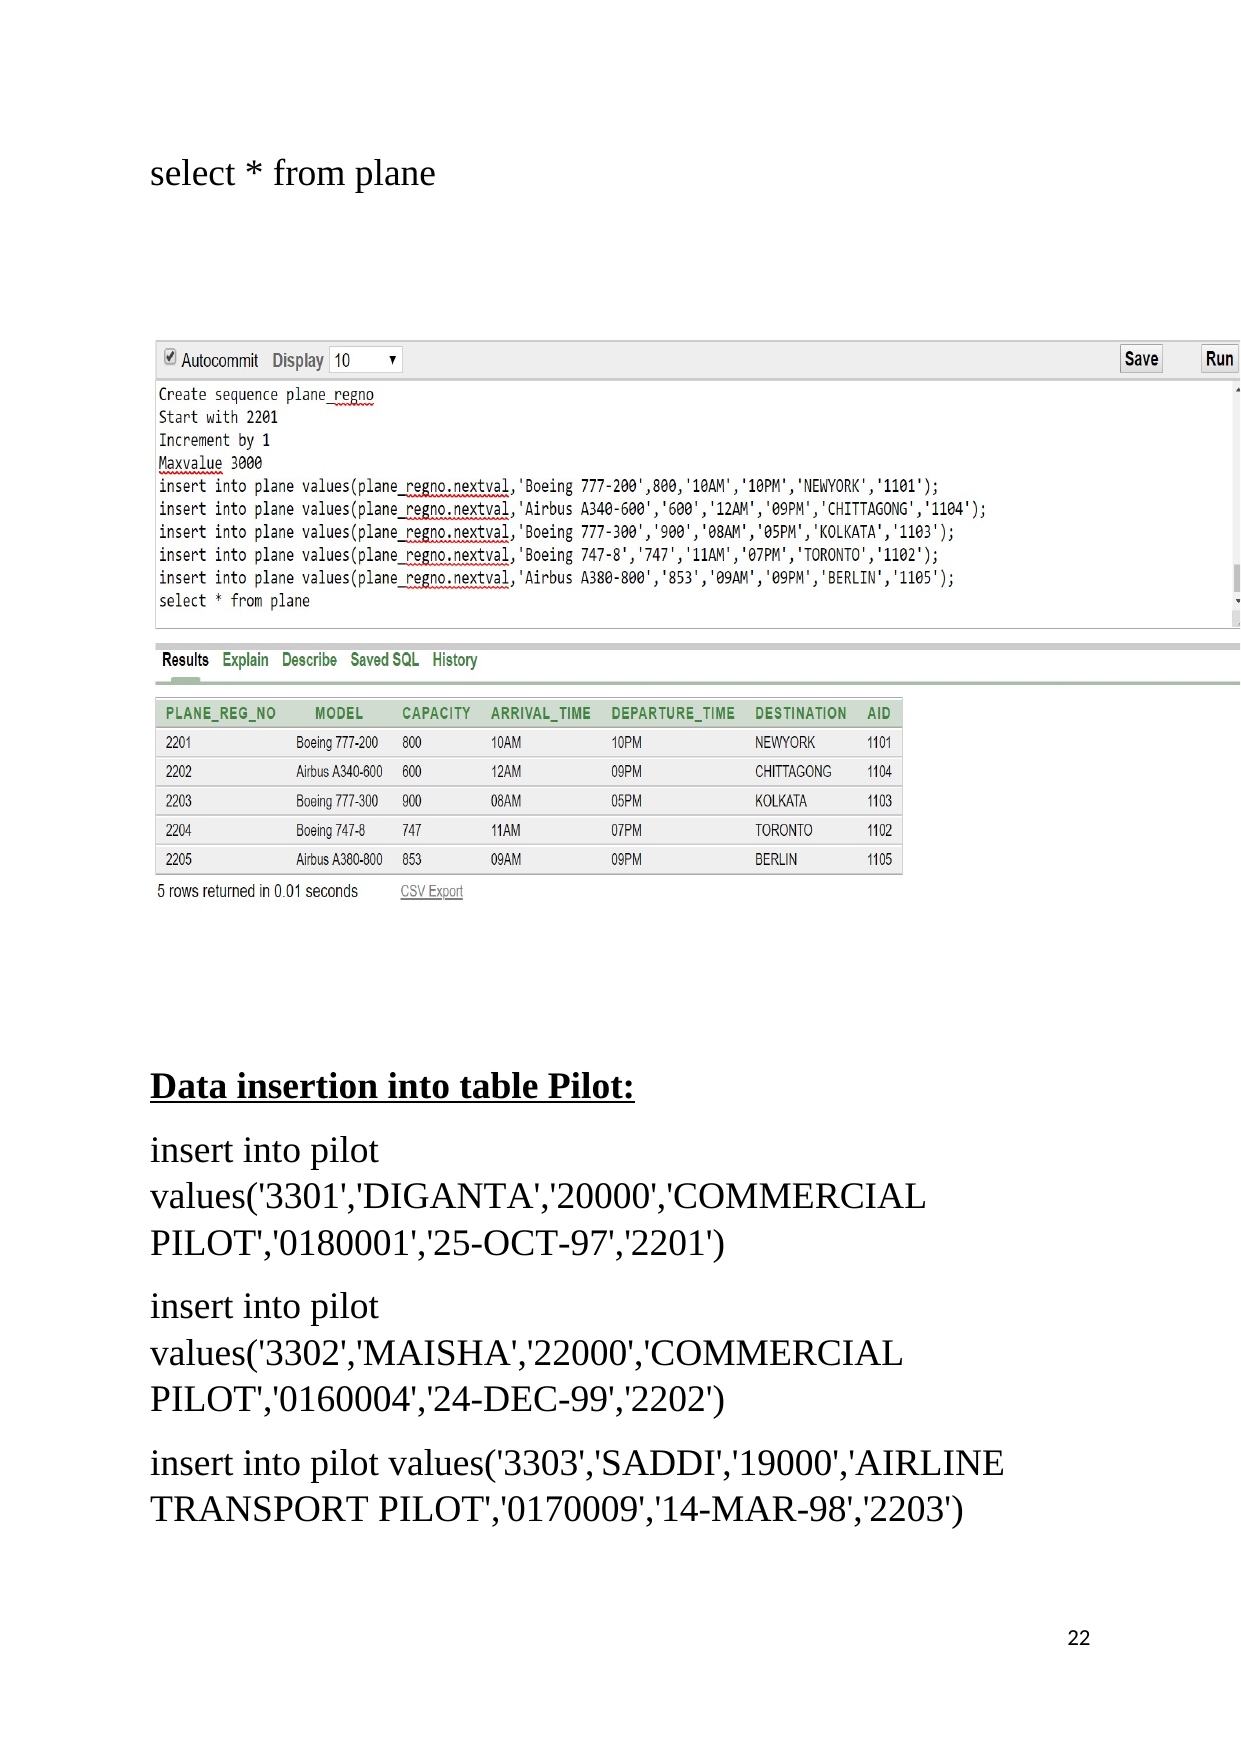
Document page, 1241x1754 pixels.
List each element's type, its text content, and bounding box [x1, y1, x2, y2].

picture [150, 339, 1241, 904]
text insert into pilot values('3302','MAISHA','22000','COMMERCIAL PILOT','0160004','24-DEC-99','2202') [150, 1283, 1090, 1420]
text Data insertion into table Pilot: [150, 1064, 1090, 1107]
text insert into pilot values('3301','DIGANTA','20000','COMMERCIAL PILOT','0180001','25-OCT-97','2201') [150, 1127, 1090, 1263]
text insert into pilot values('3303','SADDI','19000','AIRLINE TRANSPORT PILOT','0170009','14-MAR-98','2203') [150, 1440, 1090, 1529]
text select * from plane [150, 150, 1090, 193]
